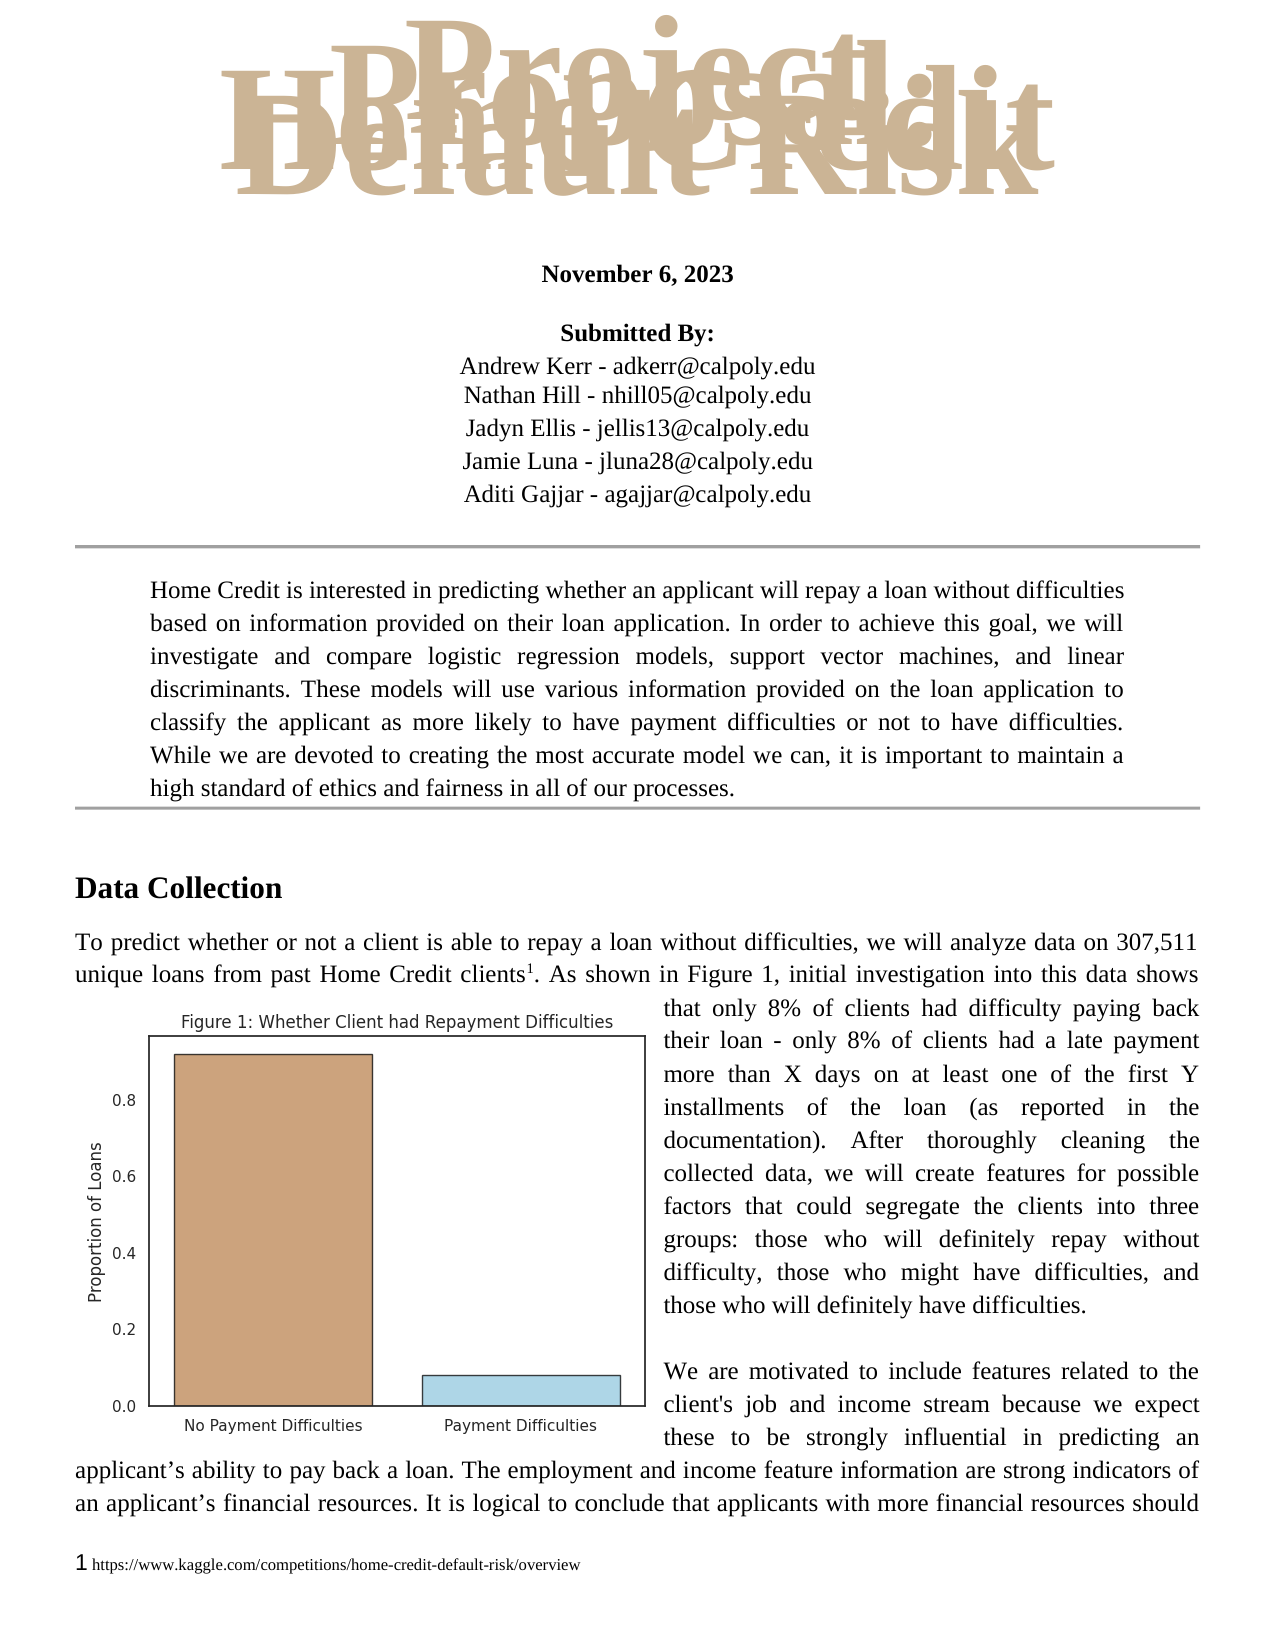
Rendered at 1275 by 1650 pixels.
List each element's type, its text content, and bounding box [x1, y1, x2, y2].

text Submitted By: [75, 318, 1200, 347]
title November 6, 2023 [75, 259, 1200, 288]
text Data Collection [75, 870, 1200, 906]
text Aditi Gajjar - agajjar@calpoly.edu [75, 479, 1200, 508]
text Home Credit is interested in predicting whether an applicant will repay a loan without difficulties based on information provided on their loan application. In order to achieve this goal, we will investigate and compare logistic regression models, support vector machines, and linear discriminants. These models will use various information provided on the loan application to classify the applicant as more likely to have payment difficulties or not to have difficulties. While we are devoted to creating the most accurate model we can, it is important to maintain a high standard of ethics and fairness in all of our processes. [150, 575, 1125, 802]
text Nathan Hill - nhill05@calpoly.edu [75, 380, 1200, 409]
text Jadyn Ellis - jellis13@calpoly.edu [75, 413, 1200, 442]
title Andrew Kerr - adkerr@calpoly.edu [75, 351, 1200, 380]
text Jamie Luna - jluna28@calpoly.edu [75, 446, 1200, 475]
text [75, 1356, 1200, 1517]
picture [78, 1004, 654, 1444]
text To predict whether or not a client is able to repay a loan without difficulties, we will analyze data on 307,511 unique loans from past Home Credit clients. As shown in Figure 1, initial investigation into this data shows that only 8% of clients had difficulty paying back their loan - only 8% of clients had a late payment more than X days on at least one of the first Y installments of the loan (as reported in the documentation). After thoroughly cleaning the collected data, we will create features for possible factors that could segregate the clients into three groups: those who will definitely repay without difficulty, those who might have difficulties, and those who will definitely have difficulties. [75, 927, 1200, 1318]
